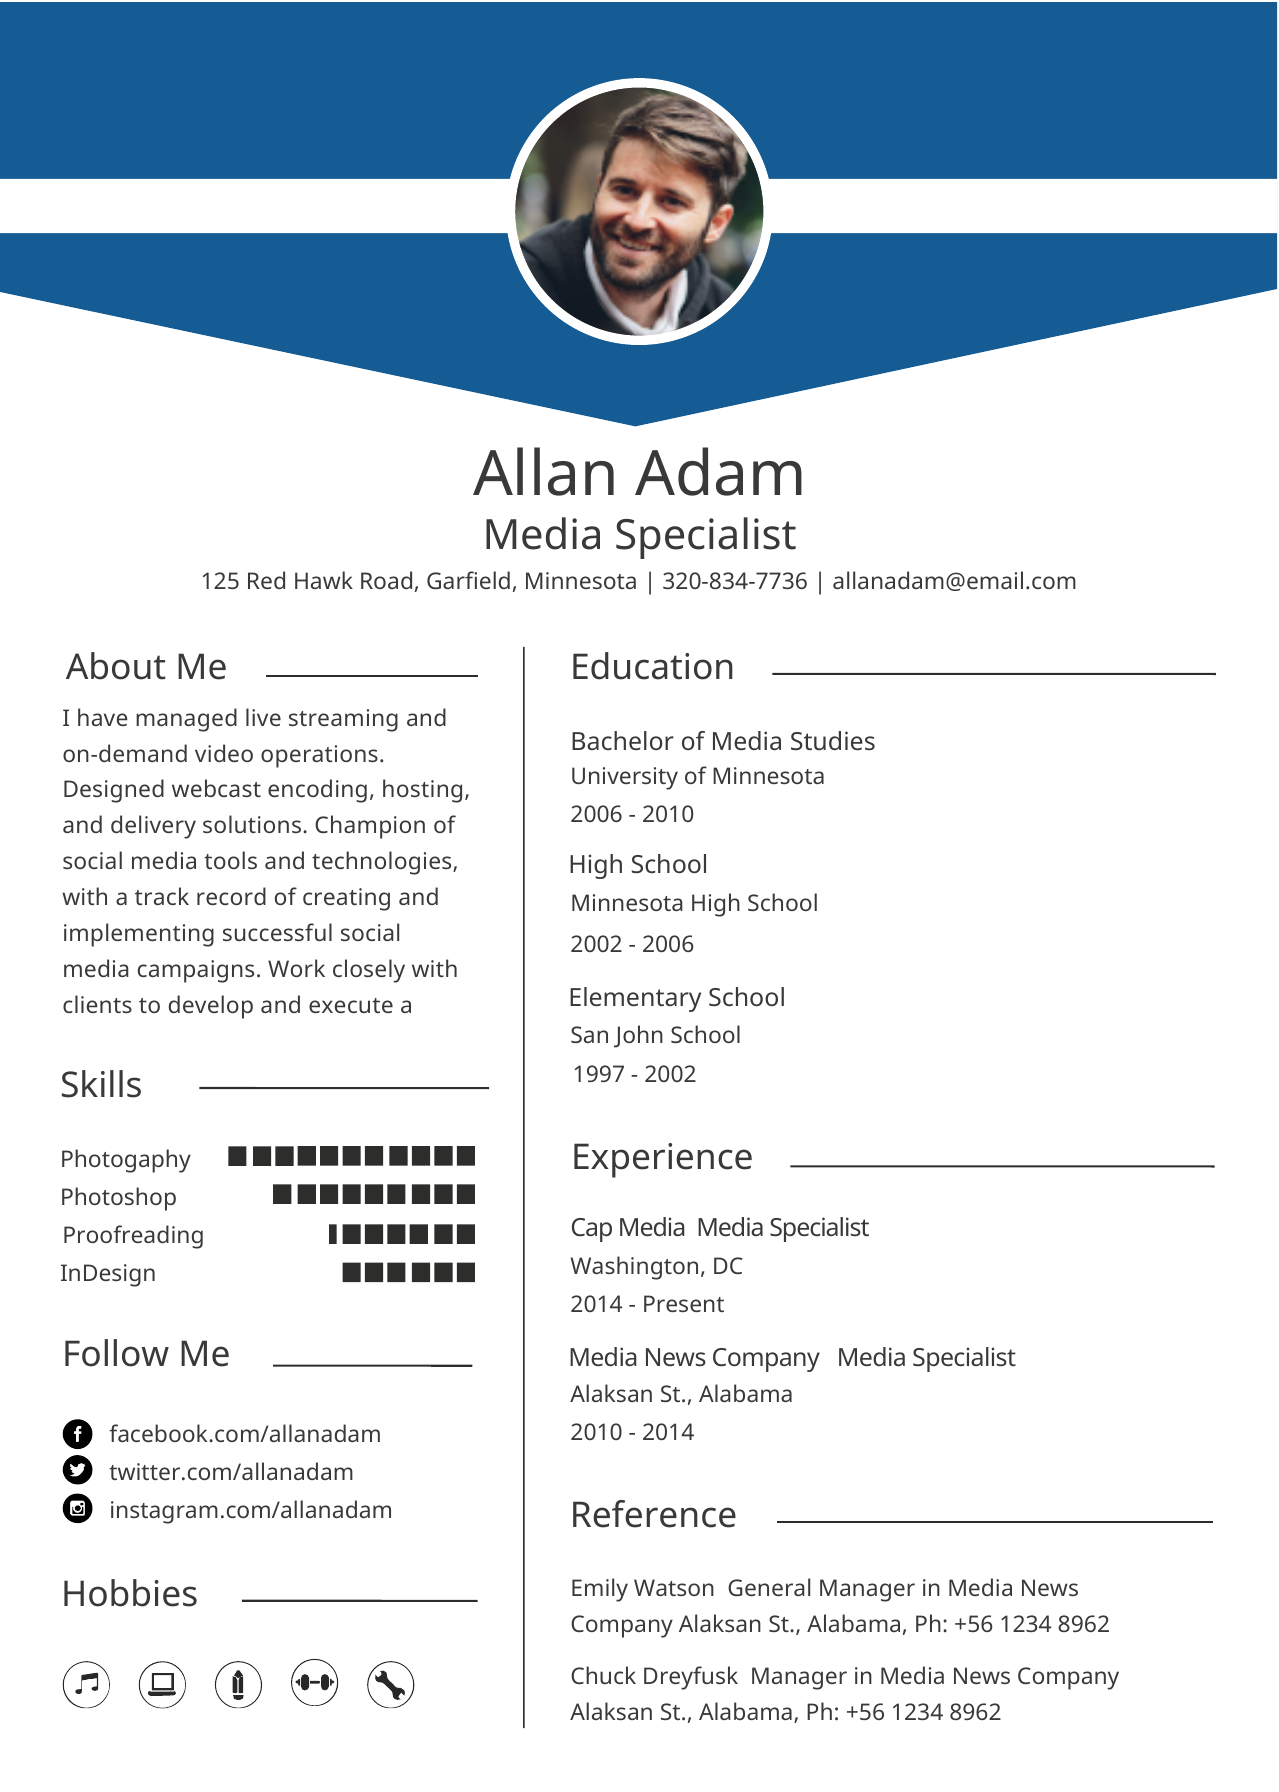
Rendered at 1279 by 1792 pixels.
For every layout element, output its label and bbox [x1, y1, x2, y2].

picture [516, 88, 763, 335]
